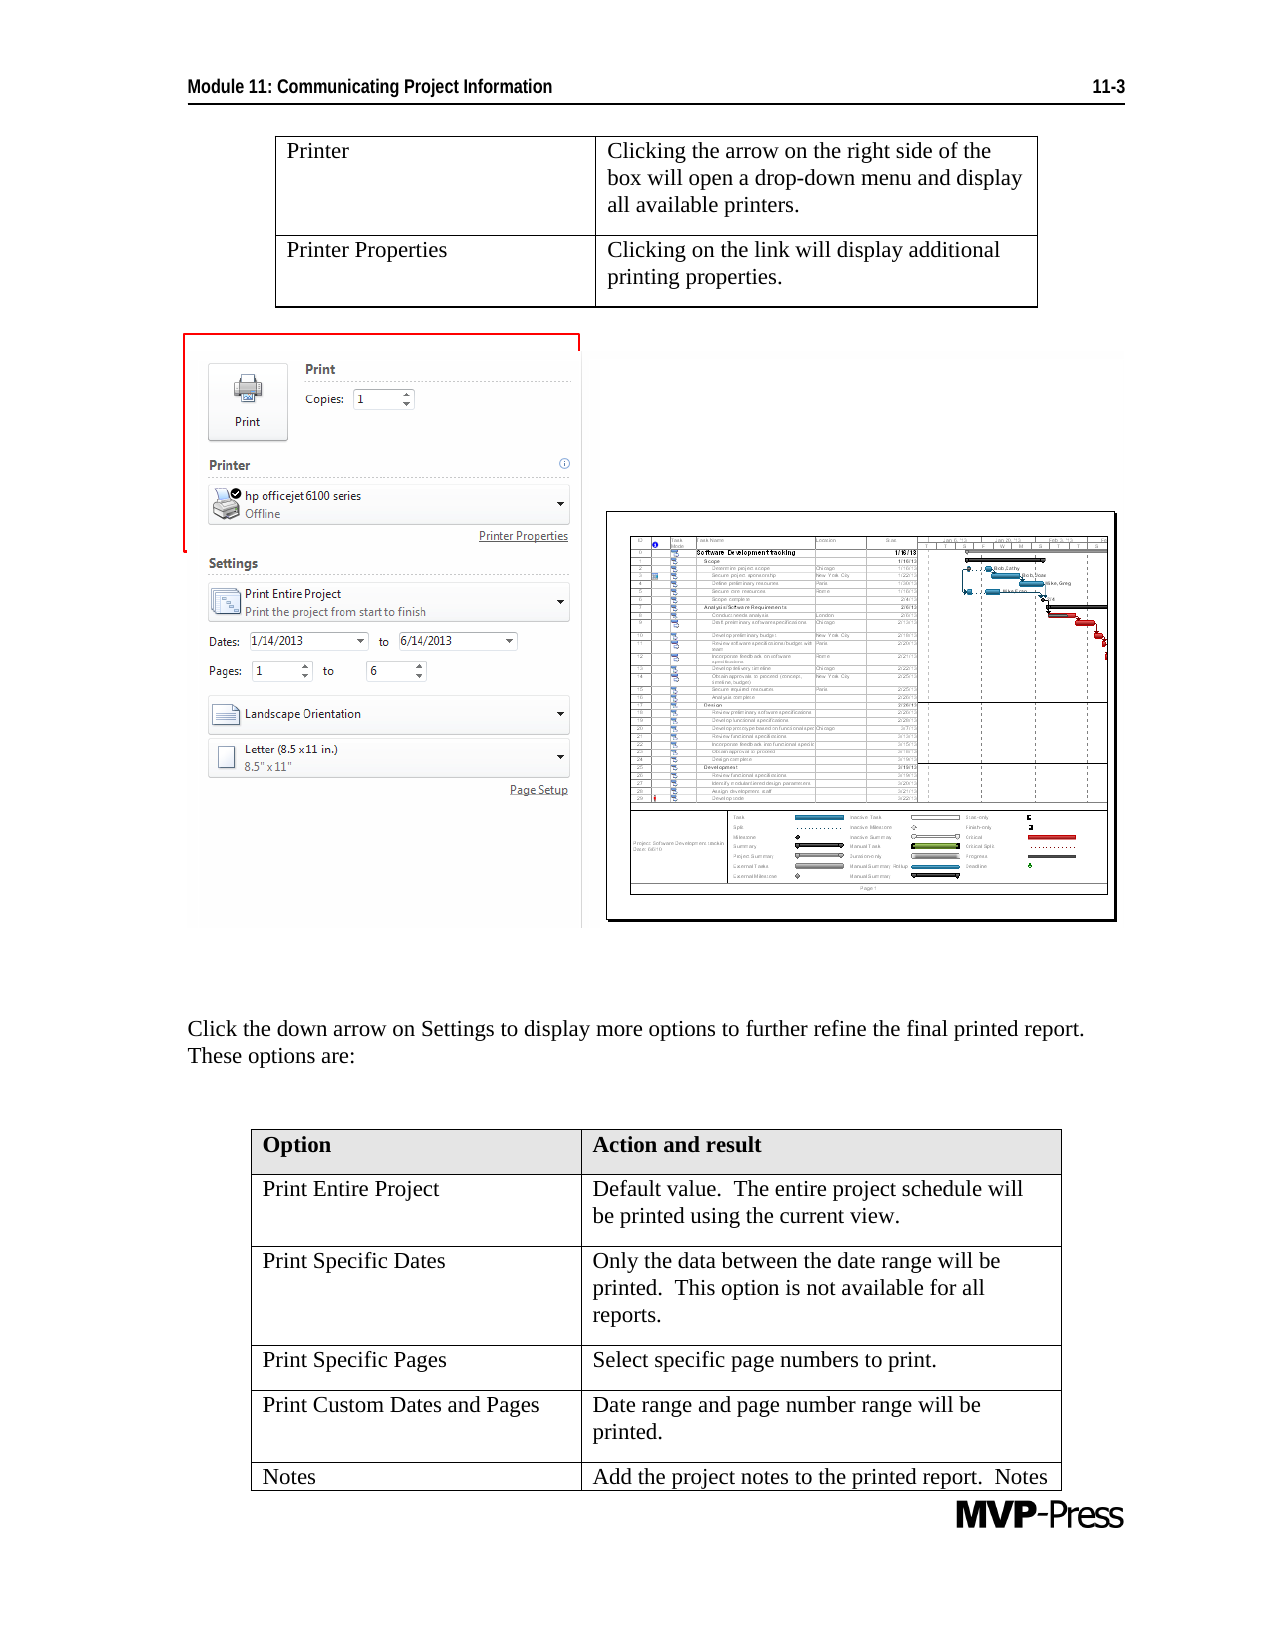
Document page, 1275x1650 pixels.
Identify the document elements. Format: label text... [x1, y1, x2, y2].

table_cell Print Custom Dates and Pages [252, 1391, 581, 1462]
table_cell Add the project notes to the printed report. Notes will be printed on a separate notes page. [582, 1463, 1061, 1490]
table_header Option [252, 1130, 581, 1174]
table_cell Clicking the arrow on the right side of the box will open a drop-down menu and display all available printers. [596, 137, 1037, 234]
table_cell Printer [276, 137, 595, 234]
table_cell Print Specific Pages [252, 1346, 581, 1390]
table_cell Print Entire Project [252, 1175, 581, 1246]
table_cell Clicking on the link will display additional printing properties. [596, 236, 1037, 306]
table_cell Date range and page number range will be printed. [582, 1391, 1061, 1462]
table_cell Default value. The entire project schedule will be printed using the current view. [582, 1175, 1061, 1246]
picture [187, 351, 1124, 928]
table_cell Print Specific Dates [252, 1247, 581, 1345]
table_cell Only the data between the date range will be printed. This option is not available for all reports. [582, 1247, 1061, 1345]
table_cell Printer Properties [276, 236, 595, 306]
table_cell Notes [252, 1463, 581, 1490]
picture [955, 1499, 1125, 1529]
table_header Action and result [582, 1130, 1061, 1174]
table_cell Select specific page numbers to print. [582, 1346, 1061, 1390]
text Click the down arrow on Settings to display more options to further refine the final printed report. These options are: [187, 1015, 1125, 1069]
